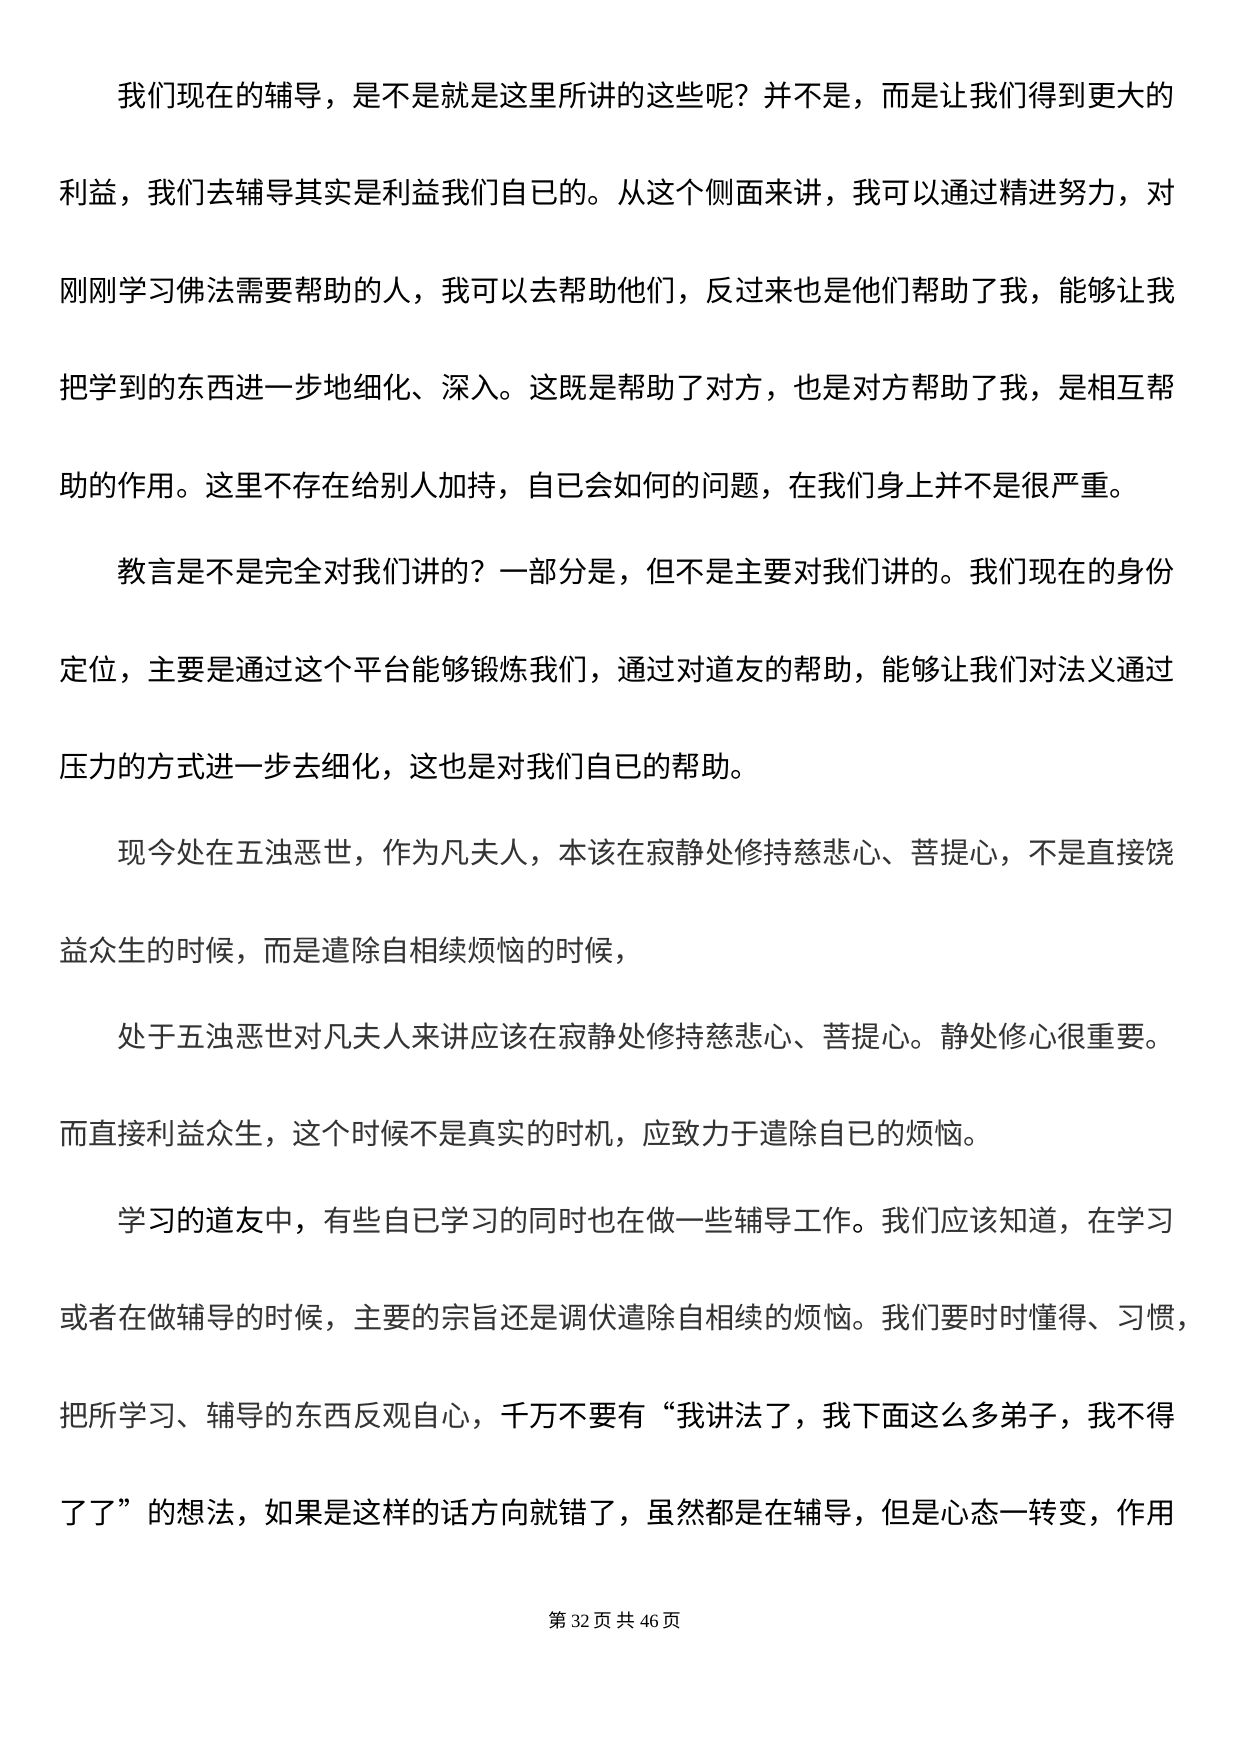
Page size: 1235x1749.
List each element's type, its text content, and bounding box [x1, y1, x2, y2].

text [59, 1186, 1175, 1543]
text 现今处在五浊恶世，作为凡夫人，本该在寂静处修持慈悲心、菩提心，不是直接饶益众生的时候，而是遣除自相续烦恼的时候， [59, 818, 1175, 981]
text 我们现在的辅导，是不是就是这里所讲的这些呢？并不是，而是让我们得到更大的利益，我们去辅导其实是利益我们自已的。从这个侧面来讲，我可以通过精进努力，对刚刚学习佛法需要帮助的人，我可以去帮助他们，反过来也是他们帮助了我，能够让我把学到的东西进一步地细化、深入。这既是帮助了对方，也是对方帮助了我，是相互帮助的作用。这里不存在给别人加持，自已会如何的问题，在我们身上并不是很严重。 [59, 61, 1175, 516]
text 教言是不是完全对我们讲的？一部分是，但不是主要对我们讲的。我们现在的身份定位，主要是通过这个平台能够锻炼我们，通过对道友的帮助，能够让我们对法义通过压力的方式进一步去细化，这也是对我们自已的帮助。 [59, 537, 1175, 797]
text 处于五浊恶世对凡夫人来讲应该在寂静处修持慈悲心、菩提心。静处修心很重要。而直接利益众生，这个时候不是真实的时机，应致力于遣除自已的烦恼。 [59, 1002, 1175, 1164]
